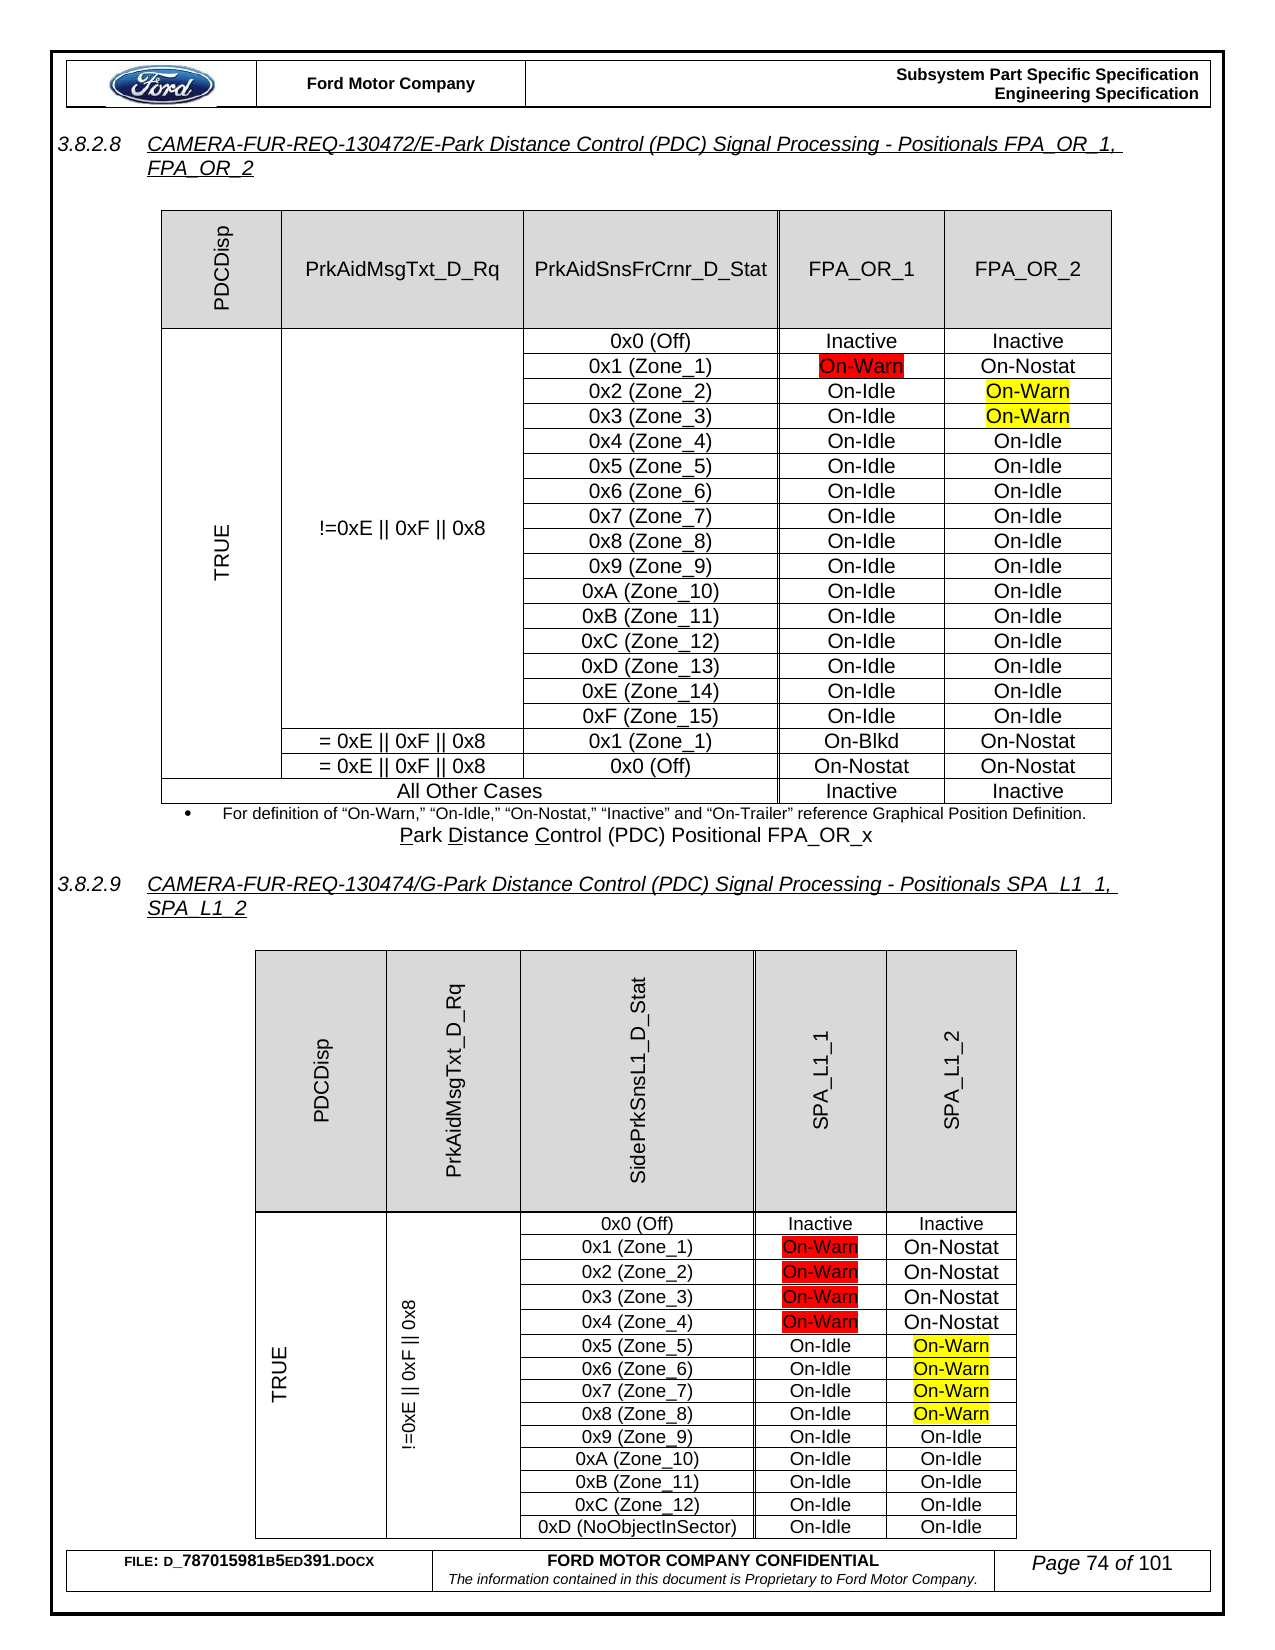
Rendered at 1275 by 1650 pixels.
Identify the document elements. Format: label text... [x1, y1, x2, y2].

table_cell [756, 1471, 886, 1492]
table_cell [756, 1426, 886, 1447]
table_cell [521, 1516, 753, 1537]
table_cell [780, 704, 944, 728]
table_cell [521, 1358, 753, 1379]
list For definition of “On-Warn,” “On-Idle,” “On-Nostat,” “Inactive” and “On-Trailer” reference Graphical Position Definition. [57, 804, 1215, 823]
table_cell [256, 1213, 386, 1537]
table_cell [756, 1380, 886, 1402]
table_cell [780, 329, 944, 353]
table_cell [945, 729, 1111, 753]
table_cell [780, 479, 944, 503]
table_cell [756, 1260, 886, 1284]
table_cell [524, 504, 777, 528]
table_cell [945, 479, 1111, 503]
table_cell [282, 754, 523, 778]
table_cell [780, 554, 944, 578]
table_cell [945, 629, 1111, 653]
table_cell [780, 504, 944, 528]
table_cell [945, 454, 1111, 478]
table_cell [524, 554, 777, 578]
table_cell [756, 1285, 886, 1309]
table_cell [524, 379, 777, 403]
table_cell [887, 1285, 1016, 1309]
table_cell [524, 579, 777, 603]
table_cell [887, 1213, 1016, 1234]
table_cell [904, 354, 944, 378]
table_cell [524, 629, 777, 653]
subtitle CAMERA-FUR-REQ-130474/G-Park Distance Control (PDC) Signal Processing - Positionals SPA_L1_1, SPA_L1_2 [57, 872, 1215, 920]
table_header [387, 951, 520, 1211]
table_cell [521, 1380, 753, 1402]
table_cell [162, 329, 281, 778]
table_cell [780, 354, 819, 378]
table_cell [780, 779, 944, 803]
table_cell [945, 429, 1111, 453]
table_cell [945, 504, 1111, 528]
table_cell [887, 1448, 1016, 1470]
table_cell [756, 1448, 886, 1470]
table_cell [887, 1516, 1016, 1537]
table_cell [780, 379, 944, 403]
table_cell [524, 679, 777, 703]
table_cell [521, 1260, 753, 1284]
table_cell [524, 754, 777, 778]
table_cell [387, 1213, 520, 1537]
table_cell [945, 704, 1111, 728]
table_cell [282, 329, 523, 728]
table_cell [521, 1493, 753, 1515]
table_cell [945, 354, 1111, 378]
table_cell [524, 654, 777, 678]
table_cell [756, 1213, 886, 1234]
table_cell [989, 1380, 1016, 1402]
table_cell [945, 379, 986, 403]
picture [105, 61, 217, 107]
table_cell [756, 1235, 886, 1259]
text Park Distance Control (PDC) Positional FPA_OR_x [57, 823, 1215, 847]
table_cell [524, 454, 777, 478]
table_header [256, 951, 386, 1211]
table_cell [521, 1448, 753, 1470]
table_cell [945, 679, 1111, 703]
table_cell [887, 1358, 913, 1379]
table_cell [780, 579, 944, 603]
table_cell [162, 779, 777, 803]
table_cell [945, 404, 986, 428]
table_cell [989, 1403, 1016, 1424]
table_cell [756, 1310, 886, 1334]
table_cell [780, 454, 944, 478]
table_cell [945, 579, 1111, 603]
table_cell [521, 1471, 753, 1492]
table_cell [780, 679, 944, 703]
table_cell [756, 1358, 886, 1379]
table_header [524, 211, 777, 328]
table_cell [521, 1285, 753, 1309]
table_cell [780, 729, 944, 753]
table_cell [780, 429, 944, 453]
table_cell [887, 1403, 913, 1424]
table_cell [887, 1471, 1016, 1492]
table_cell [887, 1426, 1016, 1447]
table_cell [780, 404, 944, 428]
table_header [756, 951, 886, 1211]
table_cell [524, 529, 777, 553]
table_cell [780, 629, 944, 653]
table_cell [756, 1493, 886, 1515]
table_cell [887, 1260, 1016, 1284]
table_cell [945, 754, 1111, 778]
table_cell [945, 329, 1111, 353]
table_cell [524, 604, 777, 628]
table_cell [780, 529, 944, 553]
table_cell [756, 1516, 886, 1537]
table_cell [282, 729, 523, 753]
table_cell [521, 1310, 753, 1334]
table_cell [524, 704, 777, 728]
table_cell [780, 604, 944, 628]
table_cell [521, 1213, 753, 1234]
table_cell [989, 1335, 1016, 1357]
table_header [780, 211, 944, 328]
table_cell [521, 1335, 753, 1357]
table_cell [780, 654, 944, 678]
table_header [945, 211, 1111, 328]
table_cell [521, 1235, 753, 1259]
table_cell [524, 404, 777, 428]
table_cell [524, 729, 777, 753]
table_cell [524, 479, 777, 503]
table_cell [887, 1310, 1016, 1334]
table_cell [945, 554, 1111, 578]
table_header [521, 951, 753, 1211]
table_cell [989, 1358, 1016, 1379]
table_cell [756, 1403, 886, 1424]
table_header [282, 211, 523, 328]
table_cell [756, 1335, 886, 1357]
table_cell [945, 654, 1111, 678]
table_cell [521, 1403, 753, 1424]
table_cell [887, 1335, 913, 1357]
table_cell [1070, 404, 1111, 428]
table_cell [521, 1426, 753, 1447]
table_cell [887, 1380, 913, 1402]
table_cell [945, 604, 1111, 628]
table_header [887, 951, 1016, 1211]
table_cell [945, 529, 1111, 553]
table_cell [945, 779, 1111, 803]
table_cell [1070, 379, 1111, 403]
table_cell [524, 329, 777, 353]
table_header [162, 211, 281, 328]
subtitle CAMERA-FUR-REQ-130472/E-Park Distance Control (PDC) Signal Processing - Positionals FPA_OR_1, FPA_OR_2 [57, 131, 1215, 179]
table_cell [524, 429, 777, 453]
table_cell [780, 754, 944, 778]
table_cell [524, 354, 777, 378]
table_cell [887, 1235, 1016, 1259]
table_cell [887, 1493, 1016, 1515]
